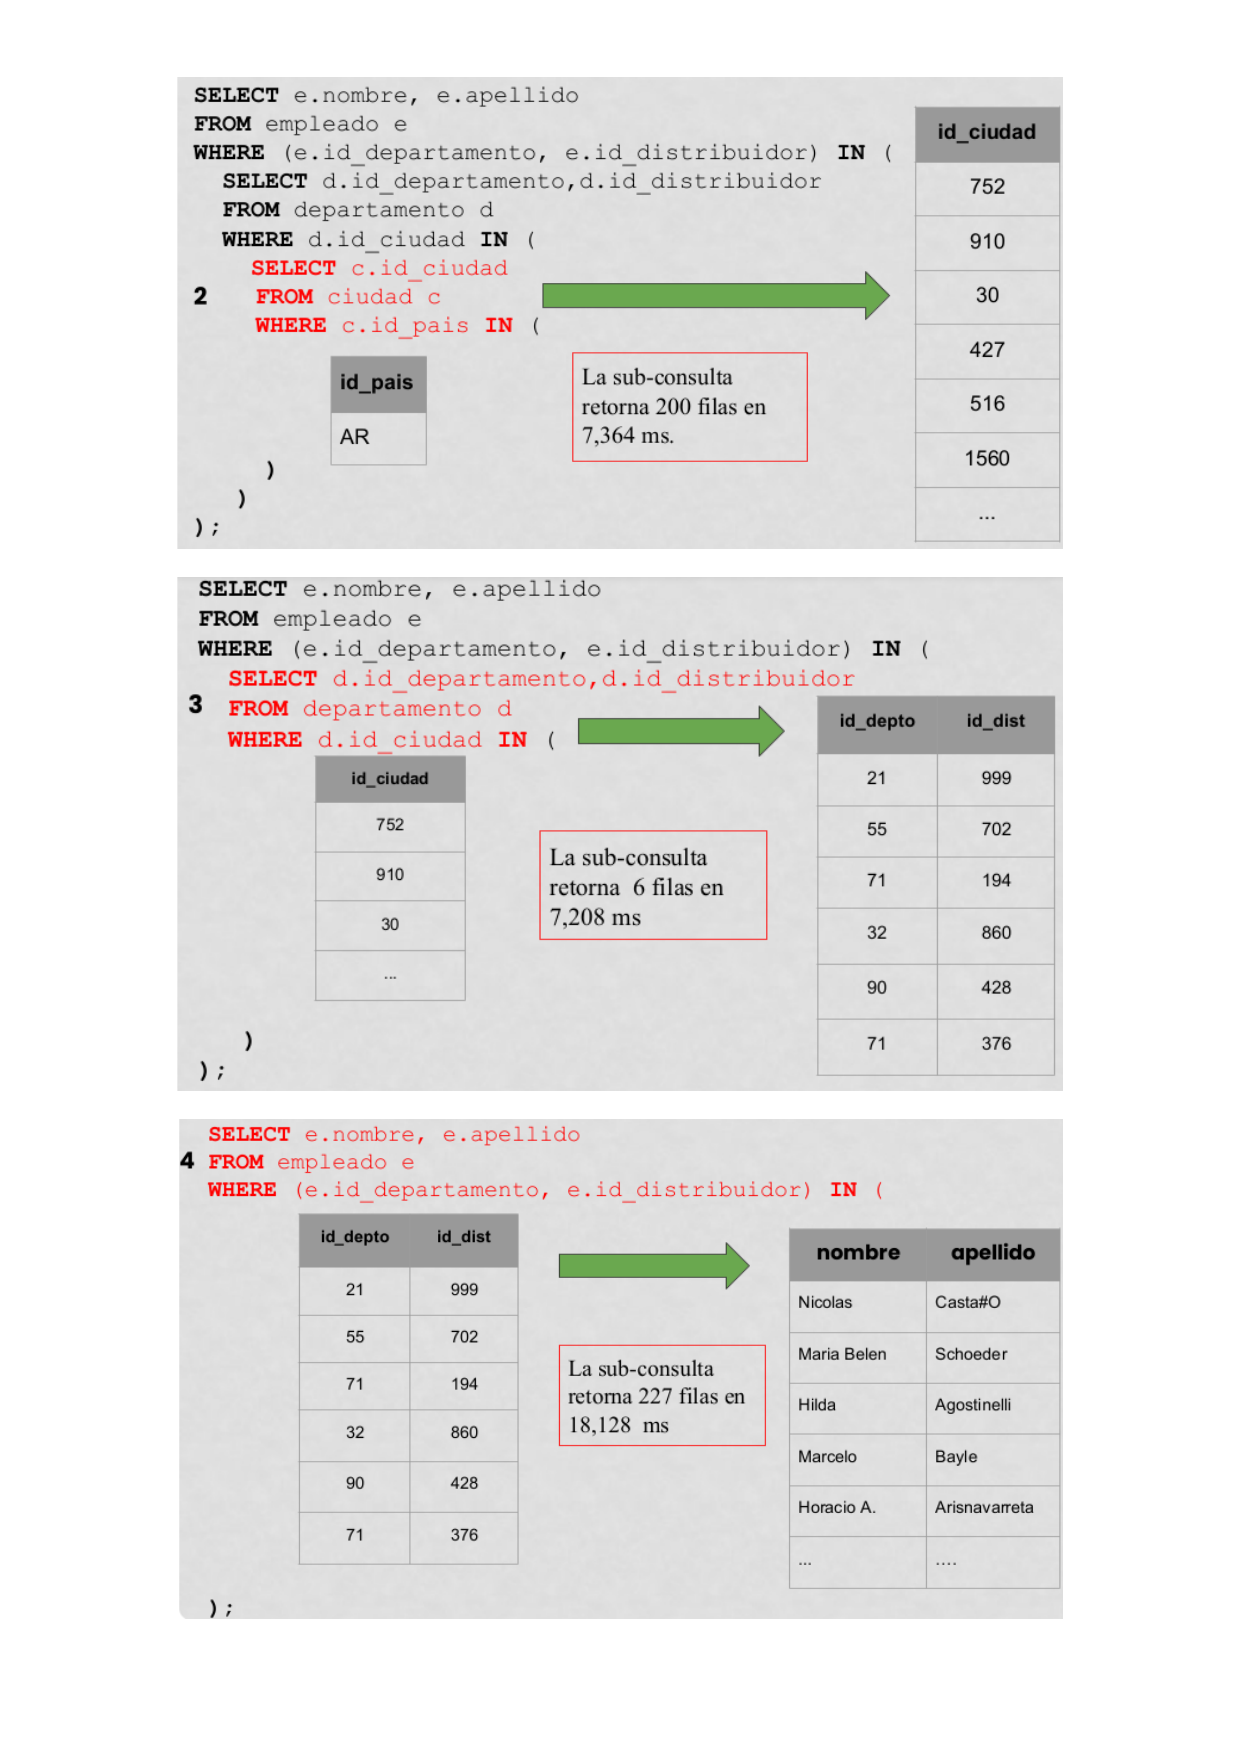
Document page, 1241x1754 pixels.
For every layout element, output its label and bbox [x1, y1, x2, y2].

picture [177, 1119, 1063, 1619]
picture [177, 577, 1063, 1091]
picture [177, 77, 1063, 549]
